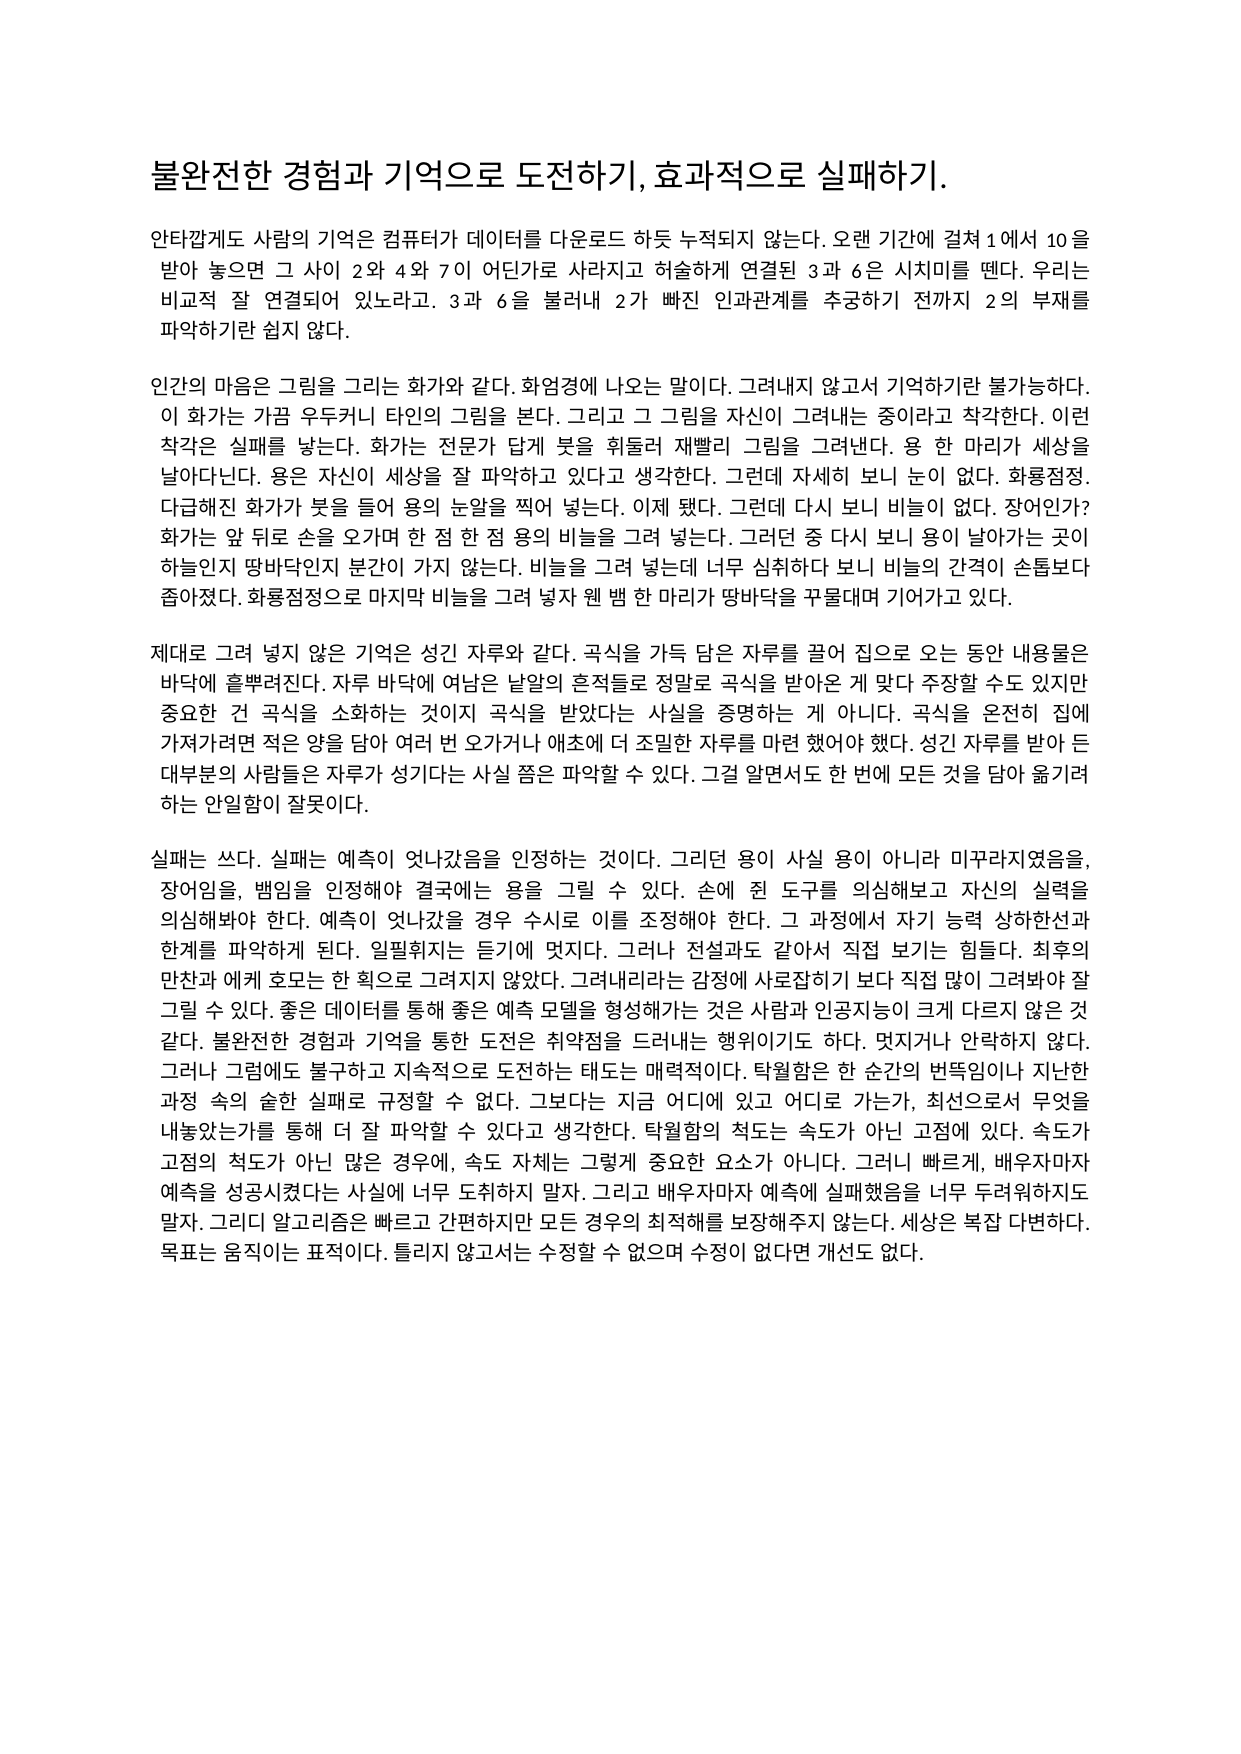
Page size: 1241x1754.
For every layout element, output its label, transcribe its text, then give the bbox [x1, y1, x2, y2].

text 안타깝게도 사람의 기억은 컴퓨터가 데이터를 다운로드 하듯 누적되지 않는다. 오랜 기간에 걸쳐1에서 10을 받아 놓으면 그 사이 2와 4와 7이 어딘가로 사라지고 허술하게 연결된 3과 6은 시치미를 뗀다. 우리는 비교적 잘 연결되어 있노라고. 3과 6을 불러내 2가 빠진 인과관계를 추궁하기 전까지 2의 부재를 파악하기란 쉽지 않다. [150, 224, 1090, 344]
text 인간의 마음은 그림을 그리는 화가와 같다. 화엄경에 나오는 말이다. 그려내지 않고서 기억하기란 불가능하다. 이 화가는 가끔 우두커니 타인의 그림을 본다. 그리고 그 그림을 자신이 그려내는 중이라고 착각한다. 이런 착각은 실패를 낳는다. 화가는 전문가 답게 붓을 휘둘러 재빨리 그림을 그려낸다. 용 한 마리가 세상을 날아다닌다. 용은 자신이 세상을 잘 파악하고 있다고 생각한다. 그런데 자세히 보니 눈이 없다. 화룡점정. 다급해진 화가가 붓을 들어 용의 눈알을 찍어 넣는다. 이제 됐다. 그런데 다시 보니 비늘이 없다. 장어인가? 화가는 앞 뒤로 손을 오가며 한 점 한 점 용의 비늘을 그려 넣는다. 그러던 중 다시 보니 용이 날아가는 곳이 하늘인지 땅바닥인지 분간이 가지 않는다. 비늘을 그려 넣는데 너무 심취하다 보니 비늘의 간격이 손톱보다 좁아졌다. 화룡점정으로 마지막 비늘을 그려 넣자 웬 뱀 한 마리가 땅바닥을 꾸물대며 기어가고 있다. [150, 370, 1090, 612]
text 불완전한 경험과 기억으로 도전하기, 효과적으로 실패하기. [150, 150, 1090, 198]
text 실패는 쓰다. 실패는 예측이 엇나갔음을 인정하는 것이다. 그리던 용이 사실 용이 아니라 미꾸라지였음을, 장어임을, 뱀임을 인정해야 결국에는 용을 그릴 수 있다. 손에 쥔 도구를 의심해보고 자신의 실력을 의심해봐야 한다. 예측이 엇나갔을 경우 수시로 이를 조정해야 한다. 그 과정에서 자기 능력 상하한선과 한계를 파악하게 된다. 일필휘지는 듣기에 멋지다. 그러나 전설과도 같아서 직접 보기는 힘들다. 최후의 만찬과 에케 호모는 한 획으로 그려지지 않았다. 그려내리라는 감정에 사로잡히기 보다 직접 많이 그려봐야 잘 그릴 수 있다. 좋은 데이터를 통해 좋은 예측 모델을 형성해가는 것은 사람과 인공지능이 크게 다르지 않은 것 같다. 불완전한 경험과 기억을 통한 도전은 취약점을 드러내는 행위이기도 하다. 멋지거나 안락하지 않다. 그러나 그럼에도 불구하고 지속적으로 도전하는 태도는 매력적이다. 탁월함은 한 순간의 번뜩임이나 지난한 과정 속의 숱한 실패로 규정할 수 없다. 그보다는 지금 어디에 있고 어디로 가는가, 최선으로서 무엇을 내놓았는가를 통해 더 잘 파악할 수 있다고 생각한다. 탁월함의 척도는 속도가 아닌 고점에 있다. 속도가 고점의 척도가 아닌 많은 경우에, 속도 자체는 그렇게 중요한 요소가 아니다. 그러니 빠르게, 배우자마자 예측을 성공시켰다는 사실에 너무 도취하지 말자. 그리고 배우자마자 예측에 실패했음을 너무 두려워하지도 말자. 그리디 알고리즘은 빠르고 간편하지만 모든 경우의 최적해를 보장해주지 않는다. 세상은 복잡 다변하다. 목표는 움직이는 표적이다. 틀리지 않고서는 수정할 수 없으며 수정이 없다면 개선도 없다. [150, 844, 1090, 1267]
text 제대로 그려 넣지 않은 기억은 성긴 자루와 같다. 곡식을 가득 담은 자루를 끌어 집으로 오는 동안 내용물은 바닥에 흩뿌려진다. 자루 바닥에 여남은 낱알의 흔적들로 정말로 곡식을 받아온 게 맞다 주장할 수도 있지만 중요한 건 곡식을 소화하는 것이지 곡식을 받았다는 사실을 증명하는 게 아니다. 곡식을 온전히 집에 가져가려면 적은 양을 담아 여러 번 오가거나 애초에 더 조밀한 자루를 마련 했어야 했다. 성긴 자루를 받아 든 대부분의 사람들은 자루가 성기다는 사실 쯤은 파악할 수 있다. 그걸 알면서도 한 번에 모든 것을 담아 옮기려 하는 안일함이 잘못이다. [150, 637, 1090, 818]
